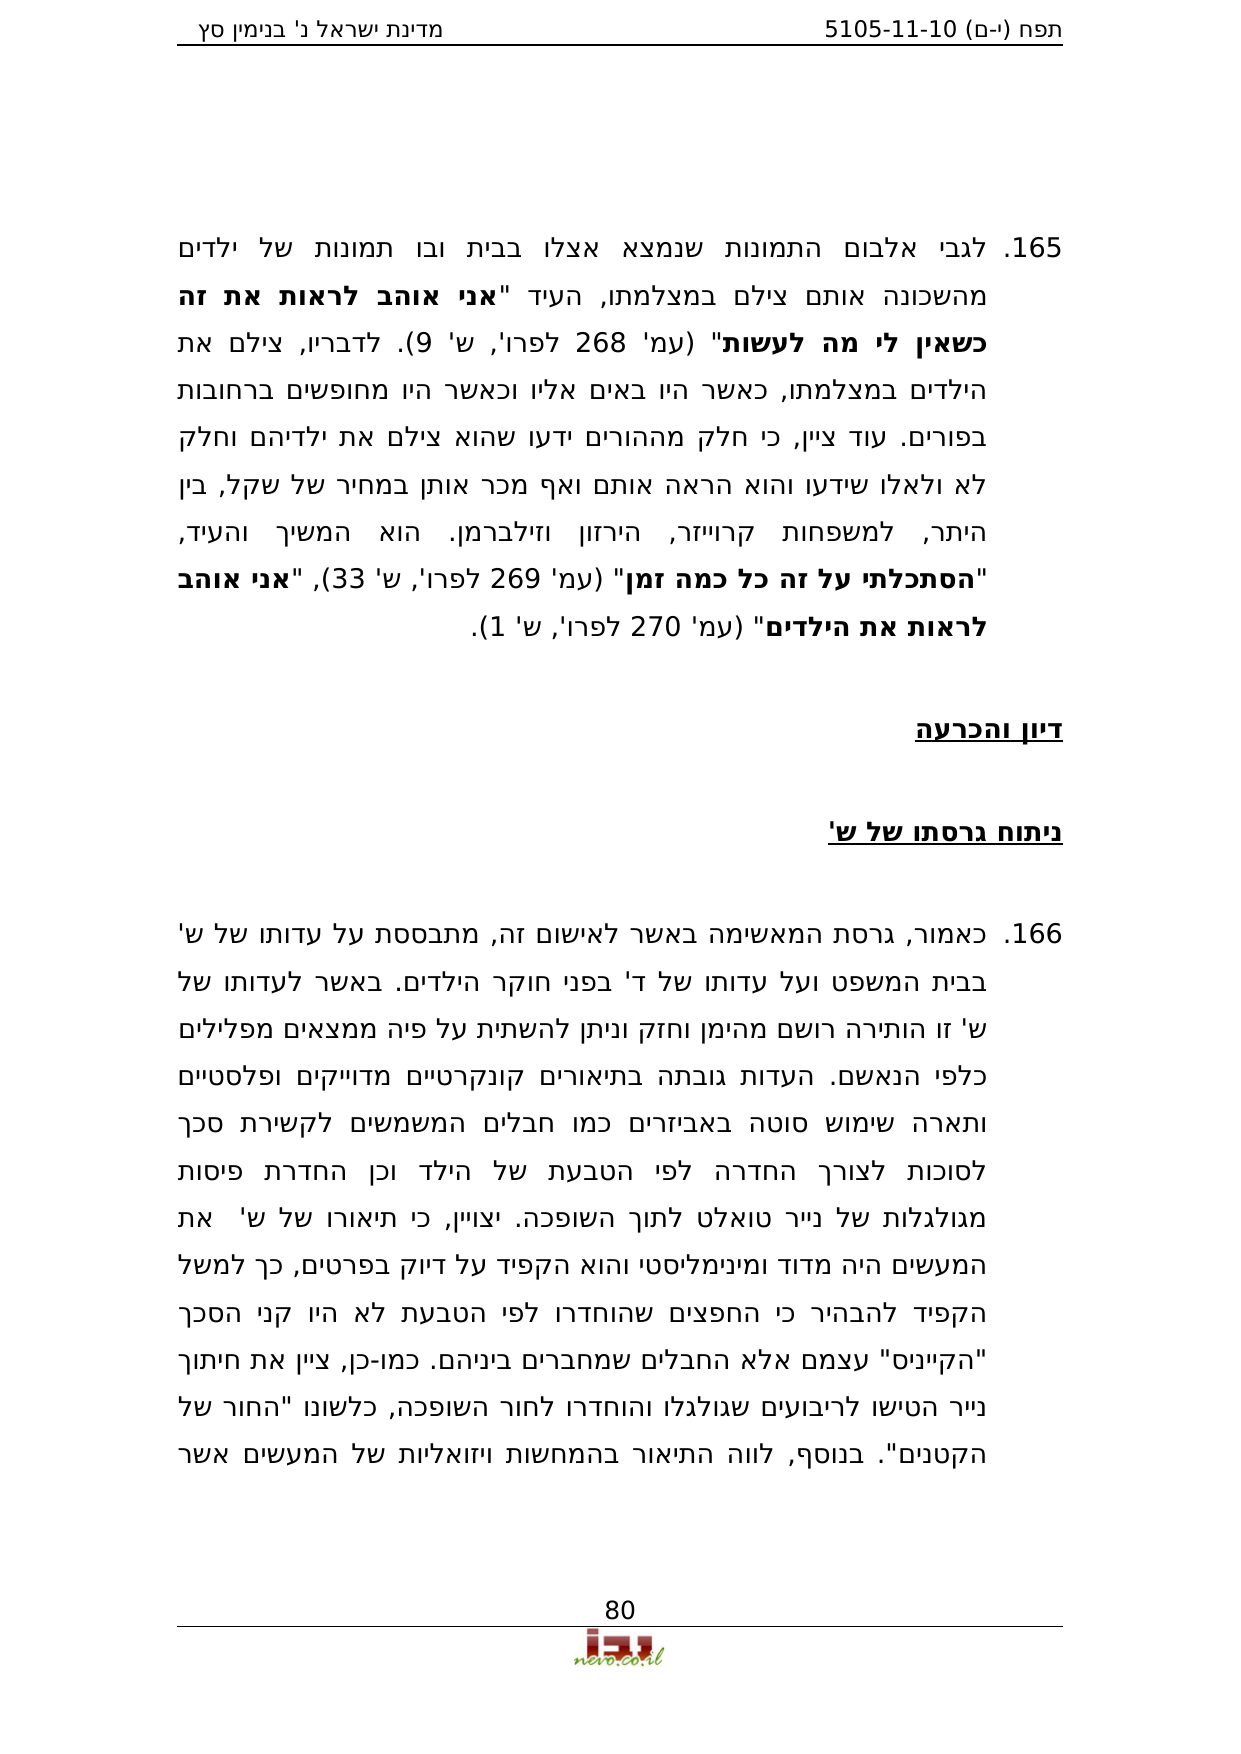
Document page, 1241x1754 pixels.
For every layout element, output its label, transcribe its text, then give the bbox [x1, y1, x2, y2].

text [177, 919, 1063, 1470]
picture [574, 1628, 666, 1667]
text 165. לגבי אלבום התמונות שנמצא אצלו בבית ובו תמונות של ילדים מהשכונה אותם צילם במצלמתו, העיד "אני אוהב לראות את זה כשאין לי מה לעשות" (עמ' 268 לפרו', ש' 9). לדבריו, צילם את הילדים במצלמתו, כאשר היו באים אליו וכאשר היו מחופשים ברחובות בפורים. עוד ציין, כי חלק מההורים ידעו שהוא צילם את ילדיהם וחלק לא ולאלו שידעו והוא הראה אותם ואף מכר אותן במחיר של שקל, בין היתר, למשפחות קרוייזר, הירזון וזילברמן. הוא המשיך והעיד, "הסתכלתי על זה כל כמה זמן" (עמ' 269 לפרו', ש' 33), "אני אוהב לראות את הילדים" (עמ' 270 לפרו', ש' 1). [177, 232, 1063, 642]
text ניתוח גרסתו של ש' [177, 816, 1063, 848]
text דיון והכרעה [177, 713, 1063, 745]
